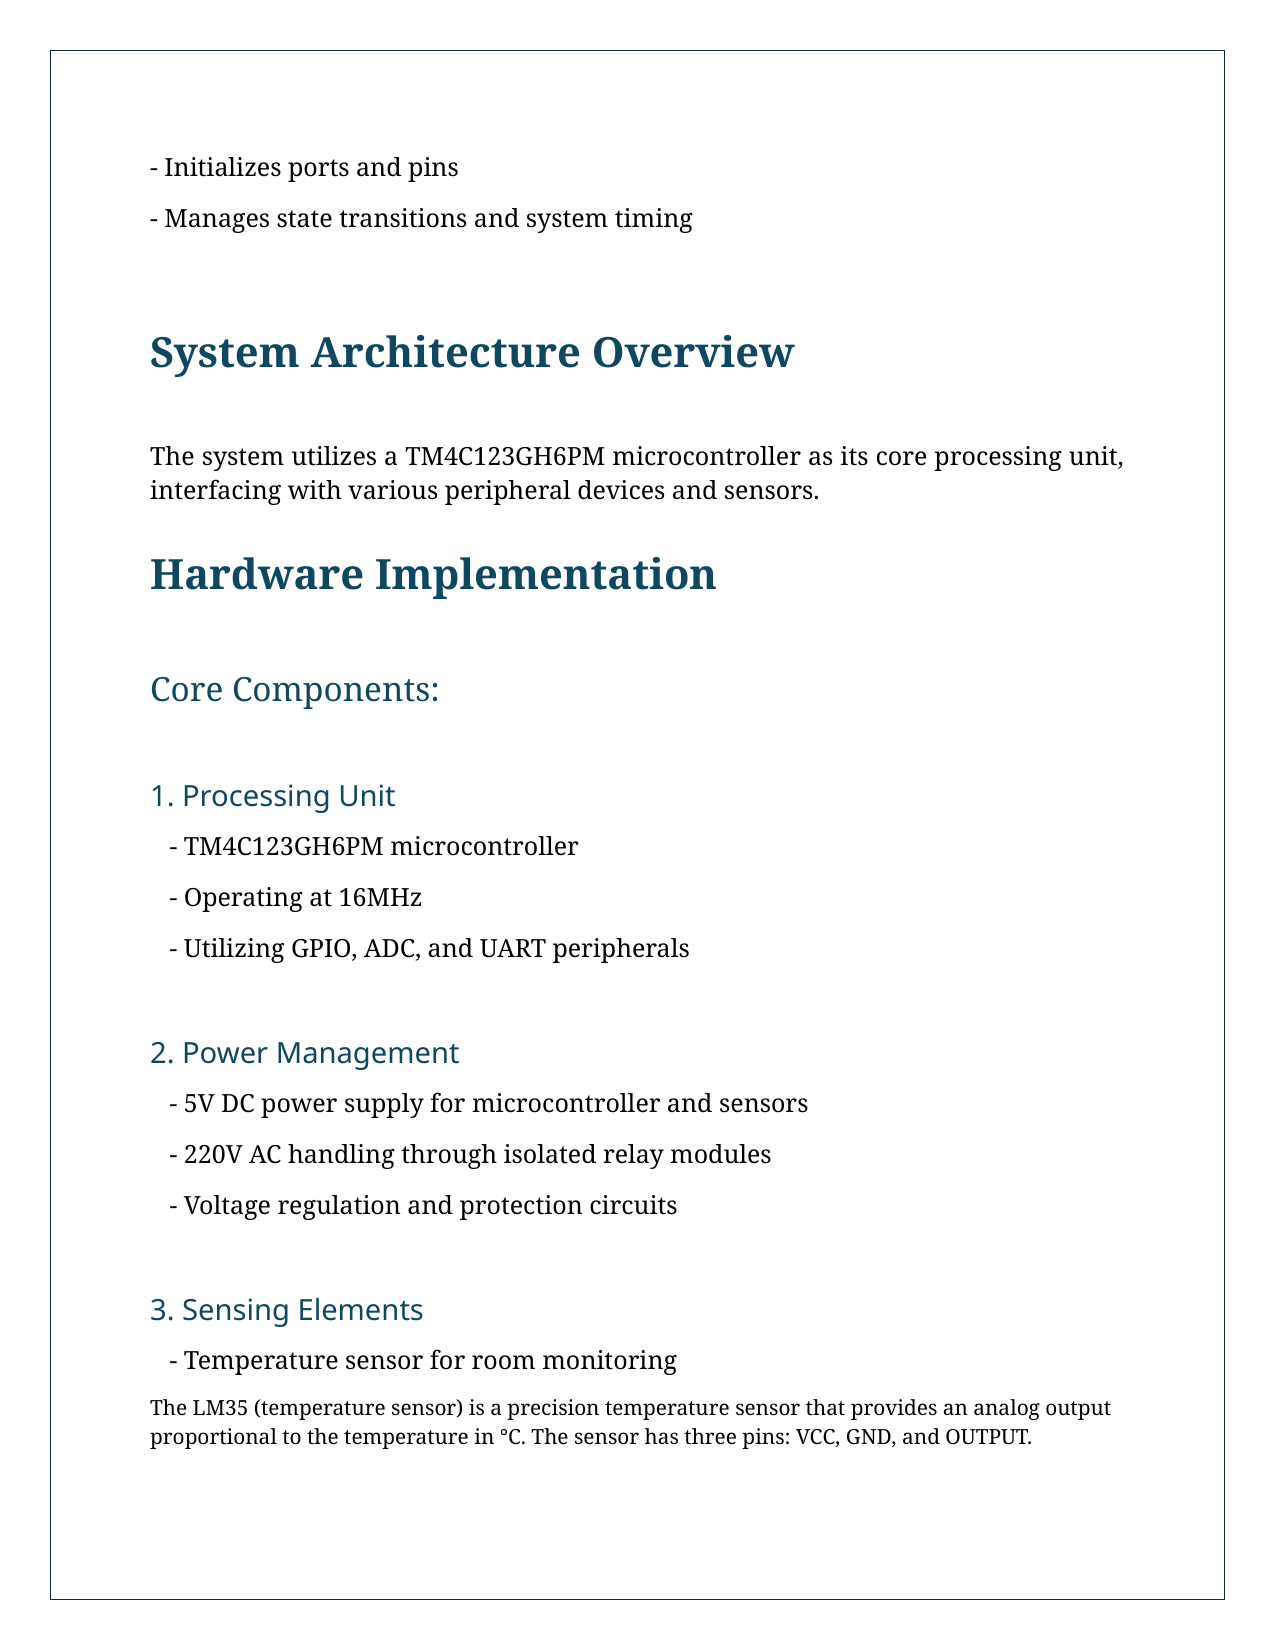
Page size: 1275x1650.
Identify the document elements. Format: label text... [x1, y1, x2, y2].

subtitle 3. Sensing Elements [150, 1289, 1125, 1328]
text - Temperature sensor for room monitoring [150, 1343, 1125, 1377]
text The system utilizes a TM4C123GH6PM microcontroller as its core processing unit, interfacing with various peripheral devices and sensors. [150, 439, 1125, 507]
text - Manages state transitions and system timing [150, 201, 1125, 235]
text - 5V DC power supply for microcontroller and sensors [150, 1086, 1125, 1120]
text - Voltage regulation and protection circuits [150, 1187, 1125, 1221]
text - Utilizing GPIO, ADC, and UART peripherals [150, 930, 1125, 964]
text - Operating at 16MHz [150, 880, 1125, 914]
text The LM35 (temperature sensor) is a precision temperature sensor that provides an analog output proportional to the temperature in °C. The sensor has three pins: VCC, GND, and OUTPUT. [150, 1393, 1125, 1450]
text - Initializes ports and pins [150, 150, 1125, 184]
text - 220V AC handling through isolated relay modules [150, 1137, 1125, 1171]
subtitle Hardware Implementation [150, 544, 1125, 601]
subtitle 1. Processing Unit [150, 775, 1125, 815]
subtitle Core Components: [150, 665, 1125, 711]
text - TM4C123GH6PM microcontroller [150, 829, 1125, 863]
subtitle System Architecture Overview [150, 323, 1125, 380]
subtitle 2. Power Management [150, 1032, 1125, 1072]
